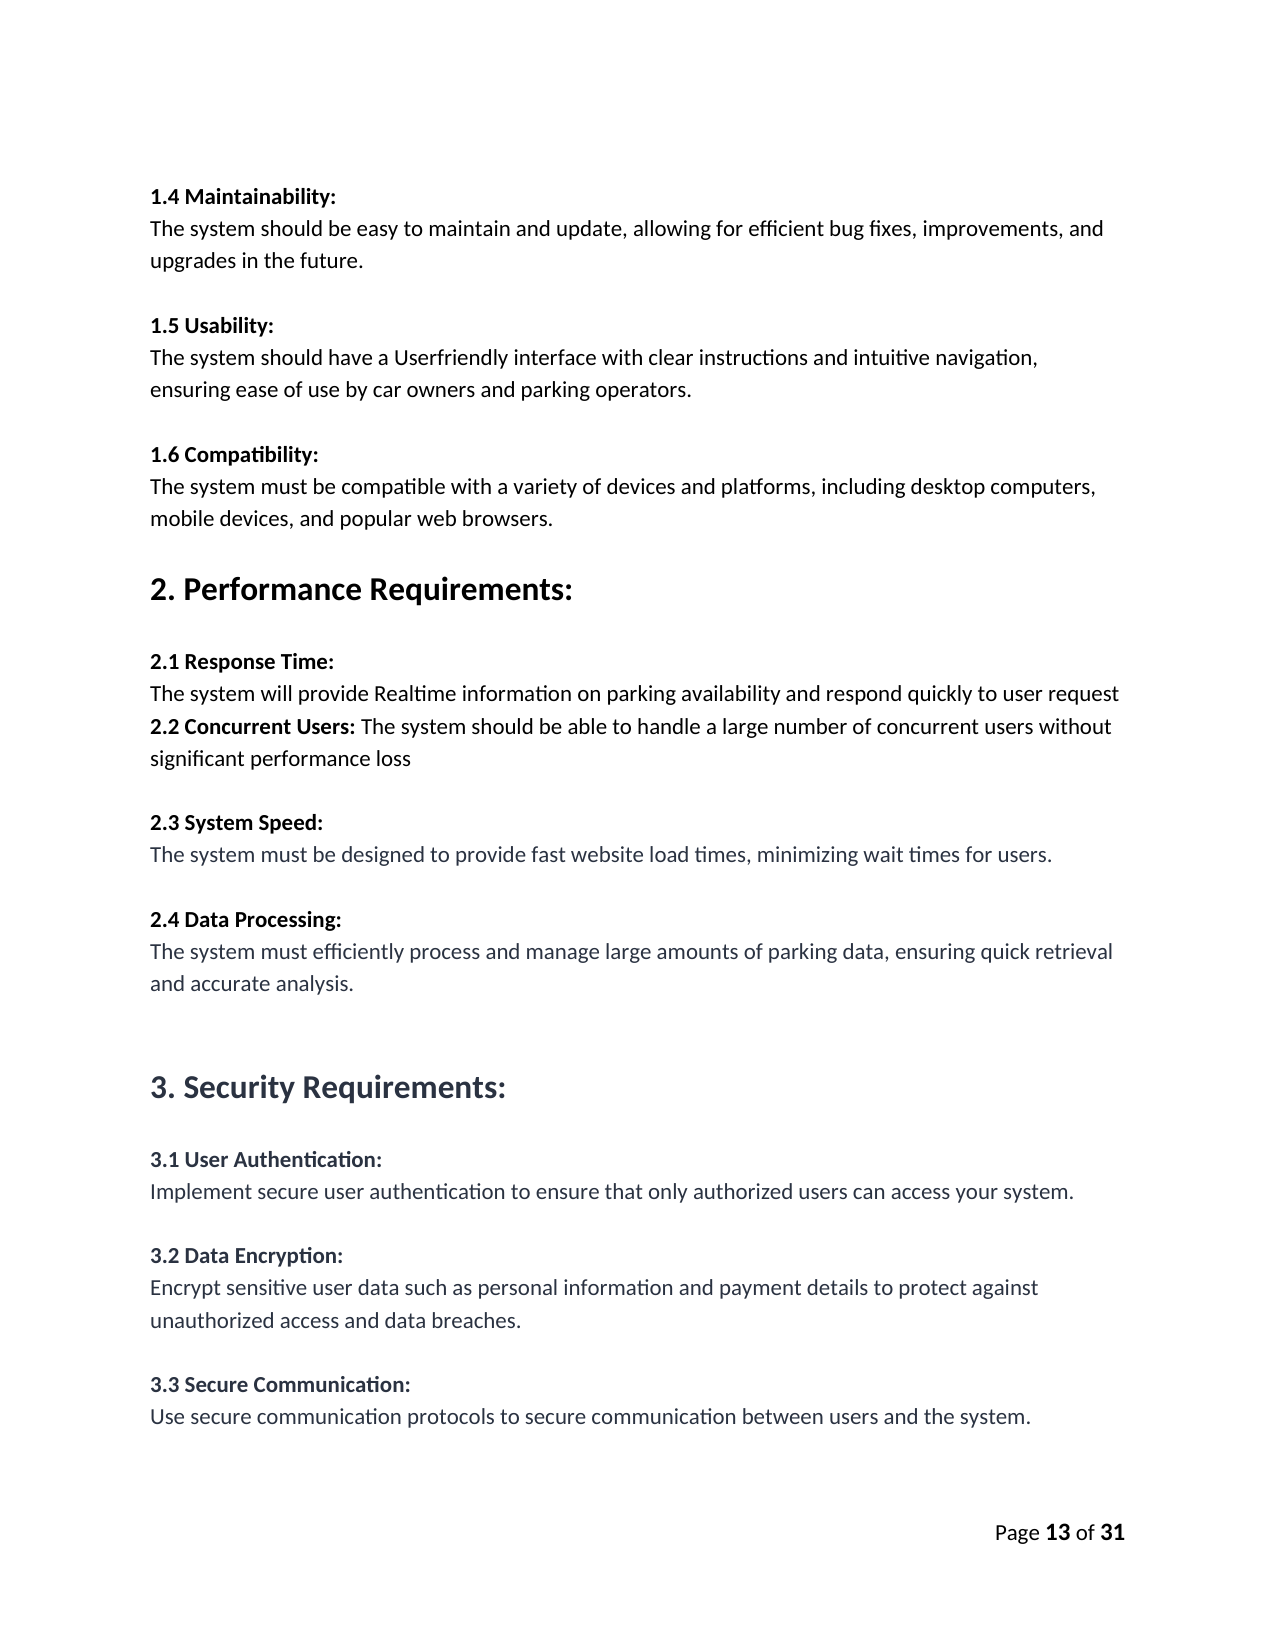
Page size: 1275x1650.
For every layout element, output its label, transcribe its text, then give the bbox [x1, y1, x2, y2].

text 2.3 System Speed: The system must be designed to provide fast website load times, minimizing wait times for users. [150, 808, 1125, 868]
text 1.5 Usability: The system should have a Userfriendly interface with clear instructions and intuitive navigation, ensuring ease of use by car owners and parking operators. [150, 311, 1125, 403]
text 2.2 Concurrent Users: The system should be able to handle a large number of concurrent users without significant performance loss [150, 712, 1125, 772]
text 3. Security Requirements: [150, 1066, 1125, 1107]
text 3.2 Data Encryption: Encrypt sensitive user data such as personal information and payment details to protect against unauthorized access and data breaches. [150, 1241, 1125, 1334]
text 2.1 Response Time: The system will provide Realtime information on parking availability and respond quickly to user request [150, 647, 1125, 708]
text 2. Performance Requirements: [150, 568, 1125, 609]
text 1.4 Maintainability: The system should be easy to maintain and update, allowing for efficient bug fixes, improvements, and upgrades in the future. [150, 182, 1125, 274]
text 3.1 User Authentication: Implement secure user authentication to ensure that only authorized users can access your system. [150, 1145, 1125, 1205]
text The system must efficiently process and manage large amounts of parking data, ensuring quick retrieval and accurate analysis. [150, 937, 1125, 1029]
text 1.6 Compatibility: The system must be compatible with a variety of devices and platforms, including desktop computers, mobile devices, and popular web browsers. [150, 440, 1125, 532]
text 2.4 Data Processing: [150, 905, 1125, 933]
text 3.3 Secure Communication: Use secure communication protocols to secure communication between users and the system. [150, 1370, 1125, 1430]
